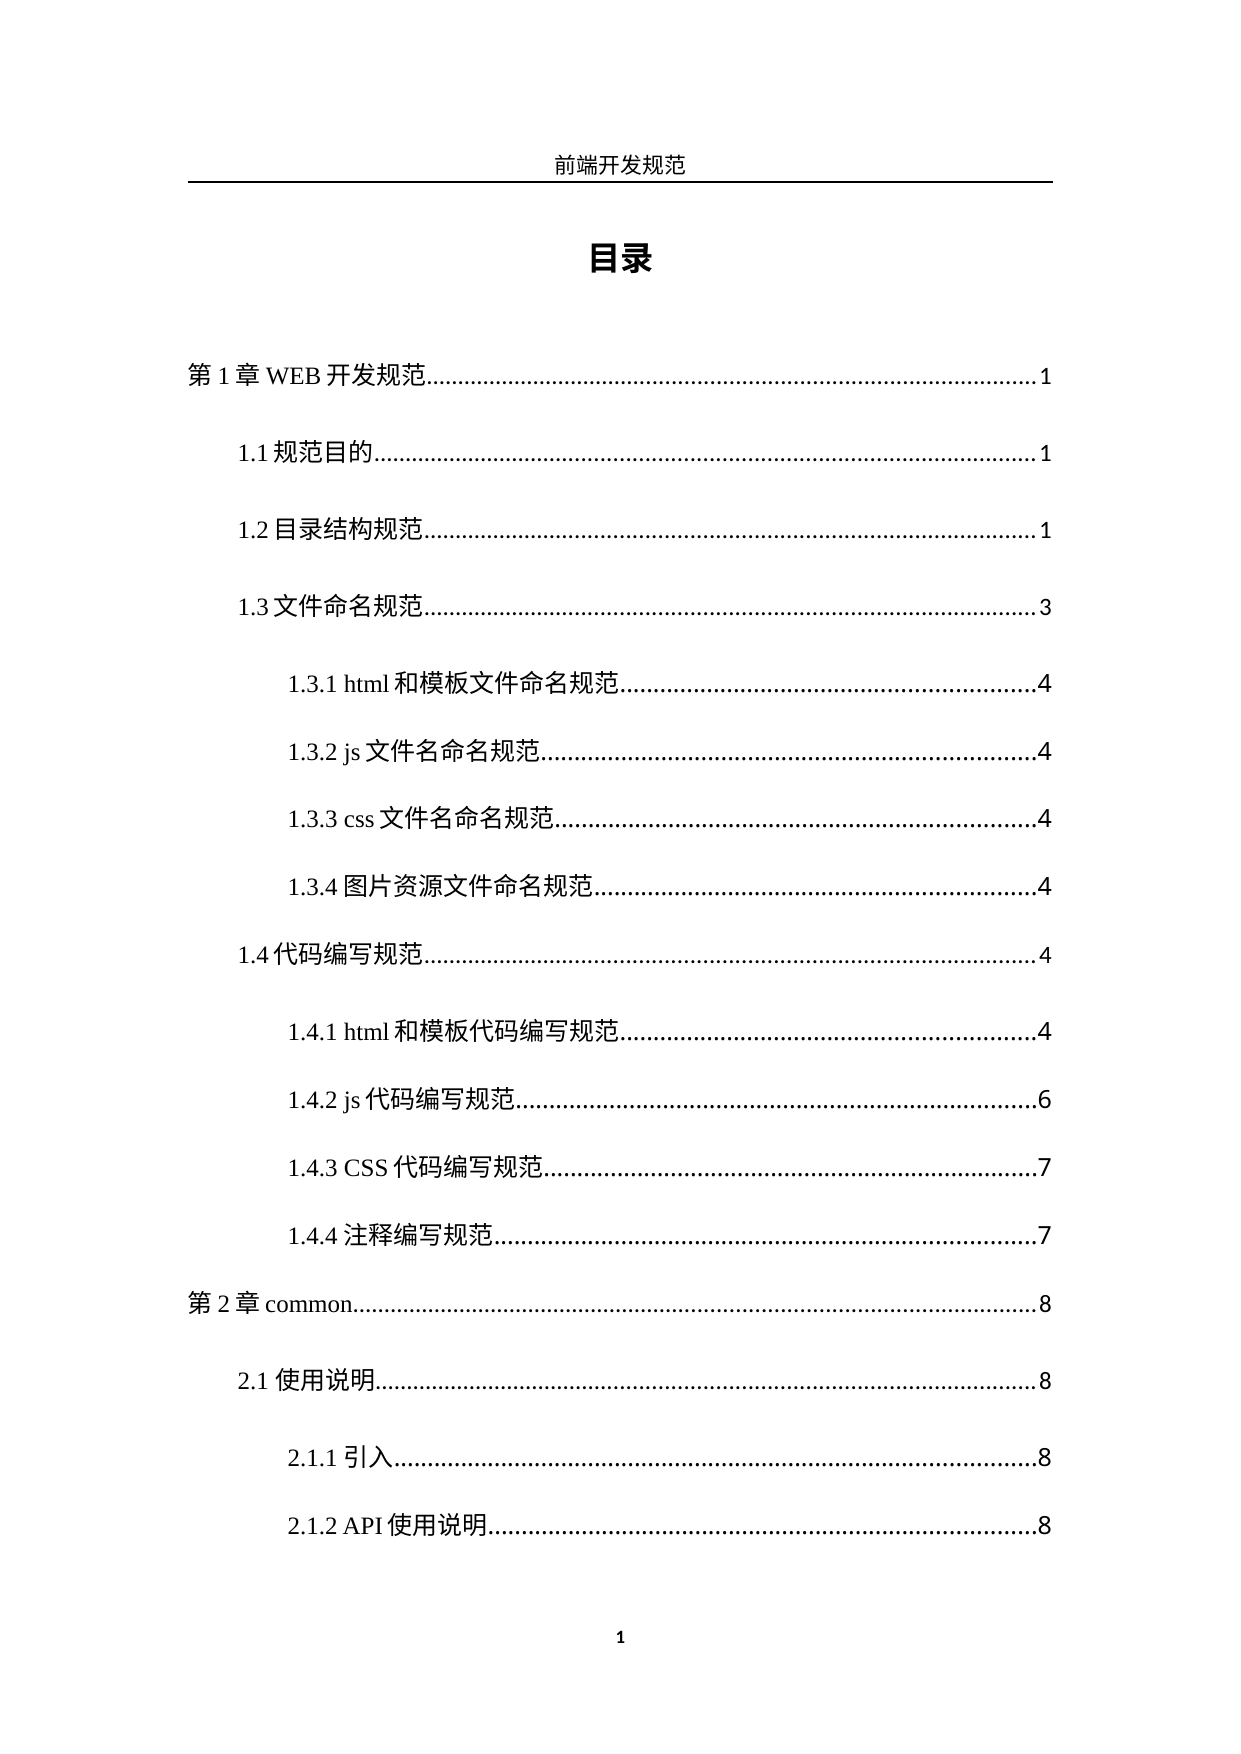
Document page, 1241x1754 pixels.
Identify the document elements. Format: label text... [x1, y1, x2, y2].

text 1.4代码编写规范 4 [237, 919, 1053, 987]
text 1.3文件命名规范 3 [237, 570, 1053, 638]
text 2.1.1 引入 8 [287, 1421, 1053, 1489]
text 1.2目录结构规范 1 [237, 493, 1053, 561]
text 2.1.2 API使用说明 8 [287, 1489, 1053, 1557]
subtitle 目录 [187, 222, 1053, 290]
text 1.4.4 注释编写规范 7 [287, 1199, 1053, 1267]
text 1.3.2 js文件名命名规范 4 [287, 715, 1053, 783]
text 1.4.3 CSS代码编写规范 7 [287, 1132, 1053, 1199]
text 第2章common 8 [187, 1267, 1053, 1335]
text 1.3.1 html和模板文件命名规范 4 [287, 647, 1053, 715]
text 第1章 WEB开发规范 1 [187, 339, 1053, 407]
text 1.4.1 html和模板代码编写规范 4 [287, 996, 1053, 1064]
text 2.1 使用说明 8 [237, 1344, 1053, 1412]
text 1.1规范目的 1 [237, 416, 1053, 484]
text 1.4.2 js代码编写规范 6 [287, 1064, 1053, 1132]
text 1.3.3 css文件名命名规范 4 [287, 783, 1053, 851]
text 1.3.4 图片资源文件命名规范 4 [287, 851, 1053, 919]
